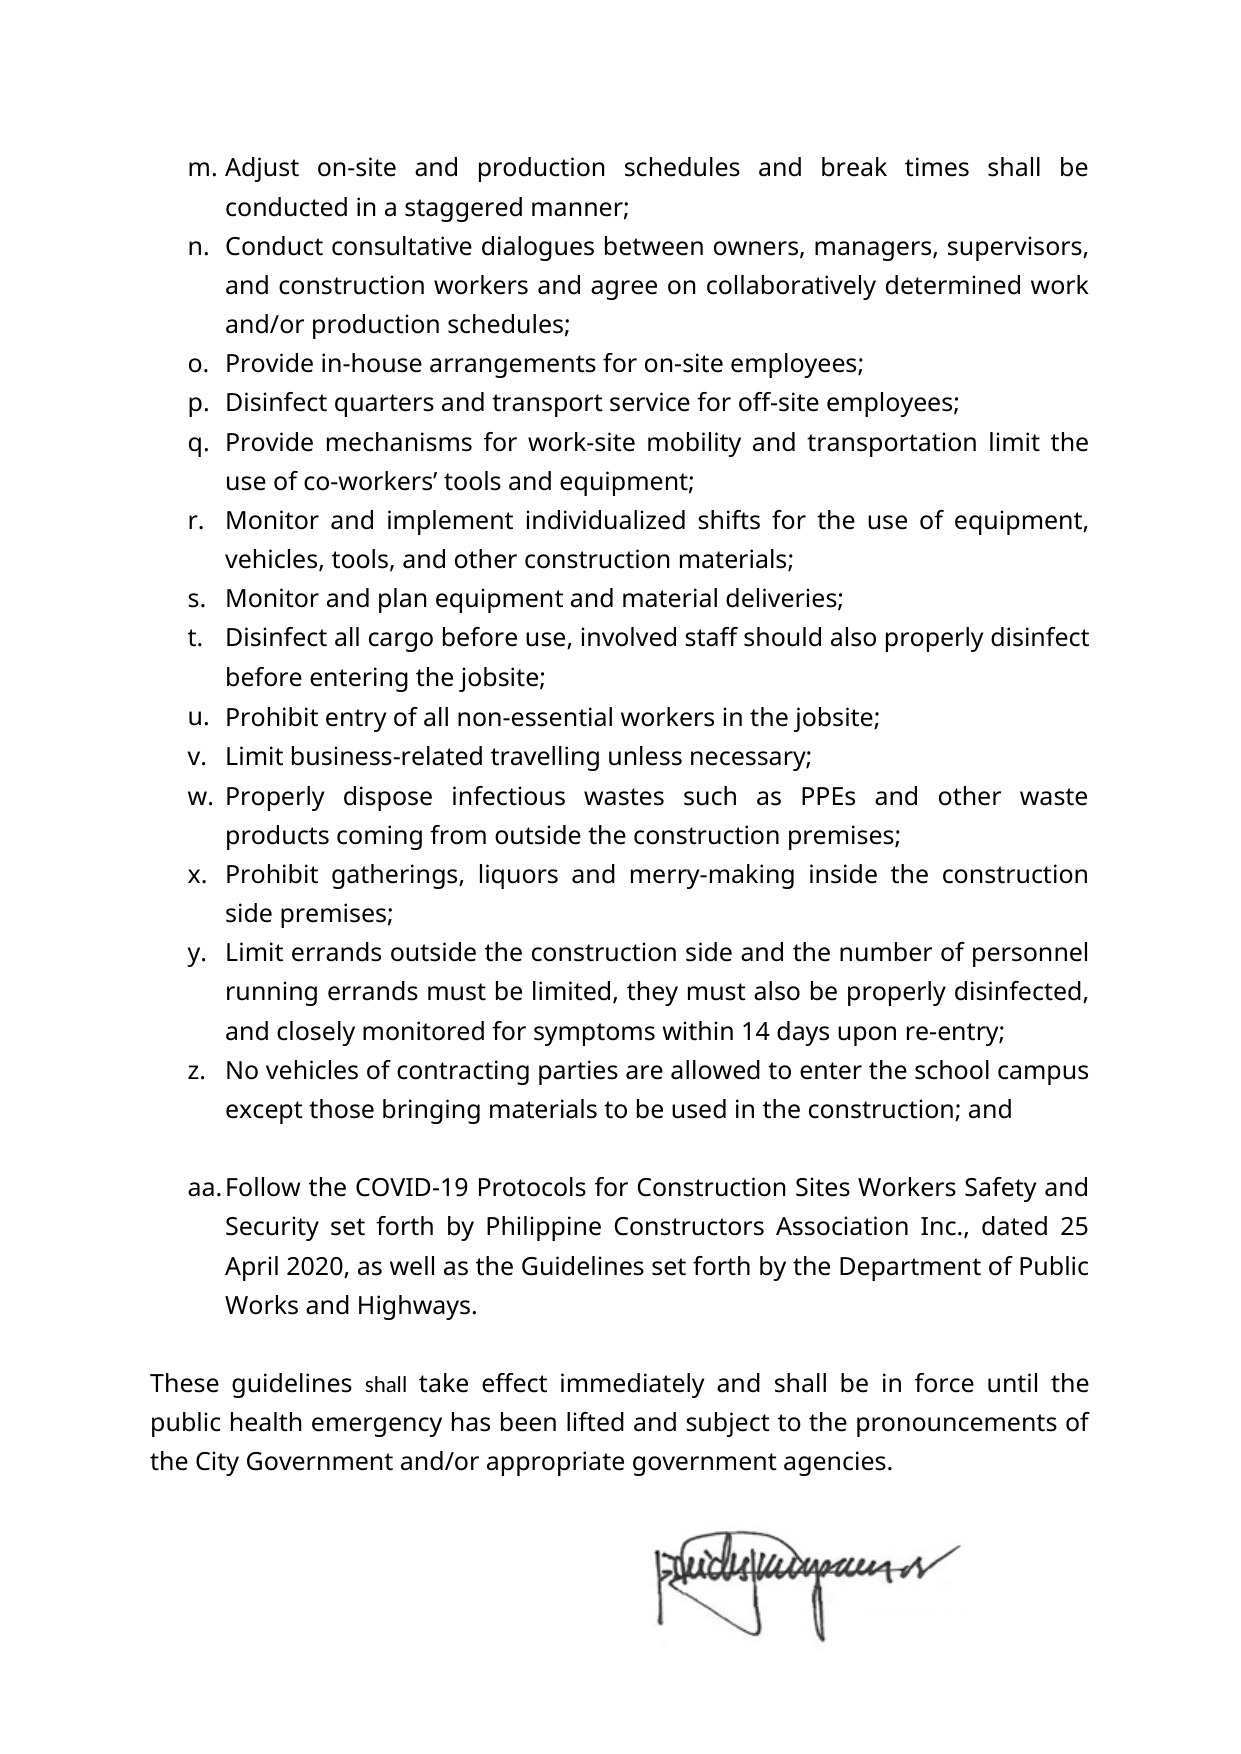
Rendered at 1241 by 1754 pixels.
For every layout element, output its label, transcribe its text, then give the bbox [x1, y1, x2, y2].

list Properly dispose infectious wastes such as PPEs and other waste products coming from outside the construction premises; [187, 778, 1090, 851]
list Provide mechanisms for work-site mobility and transportation limit the use of co-workers’ tools and equipment; [187, 424, 1090, 497]
list No vehicles of contracting parties are allowed to enter the school campus except those bringing materials to be used in the construction; and [187, 1052, 1090, 1126]
list Conduct consultative dialogues between owners, managers, supervisors, and construction workers and agree on collaboratively determined work and/or production schedules; [187, 228, 1090, 341]
list Disinfect quarters and transport service for off-site employees; [187, 385, 1090, 419]
list Provide in-house arrangements for on-site employees; [187, 346, 1090, 380]
list Limit errands outside the construction side and the number of personnel running errands must be limited, they must also be properly disinfected, and closely monitored for symptoms within 14 days upon re-entry; [187, 935, 1090, 1047]
list Prohibit gatherings, liquors and merry-making inside the construction side premises; [187, 857, 1090, 930]
list Monitor and implement individualized shifts for the use of equipment, vehicles, tools, and other construction materials; [187, 502, 1090, 576]
list Follow the COVID-19 Protocols for Construction Sites Workers Safety and Security set forth by Philippine Constructors Association Inc., dated 25 April 2020, as well as the Guidelines set forth by the Department of Public Works and Highways. [187, 1170, 1090, 1321]
list Disinfect all cargo before use, involved staff should also properly disinfect before entering the jobsite; [187, 620, 1090, 693]
list Adjust on-site and production schedules and break times shall be conducted in a staggered manner; [187, 150, 1090, 223]
list Prohibit entry of all non-essential workers in the jobsite; [187, 698, 1090, 734]
text These guidelines shall take effect immediately and shall be in force until the public health emergency has been lifted and subject to the pronouncements of the City Government and/or appropriate government agencies. [150, 1366, 1090, 1478]
list Monitor and plan equipment and material deliveries; [187, 581, 1090, 615]
list Limit business-related travelling unless necessary; [187, 739, 1090, 773]
picture [640, 1516, 1044, 1702]
